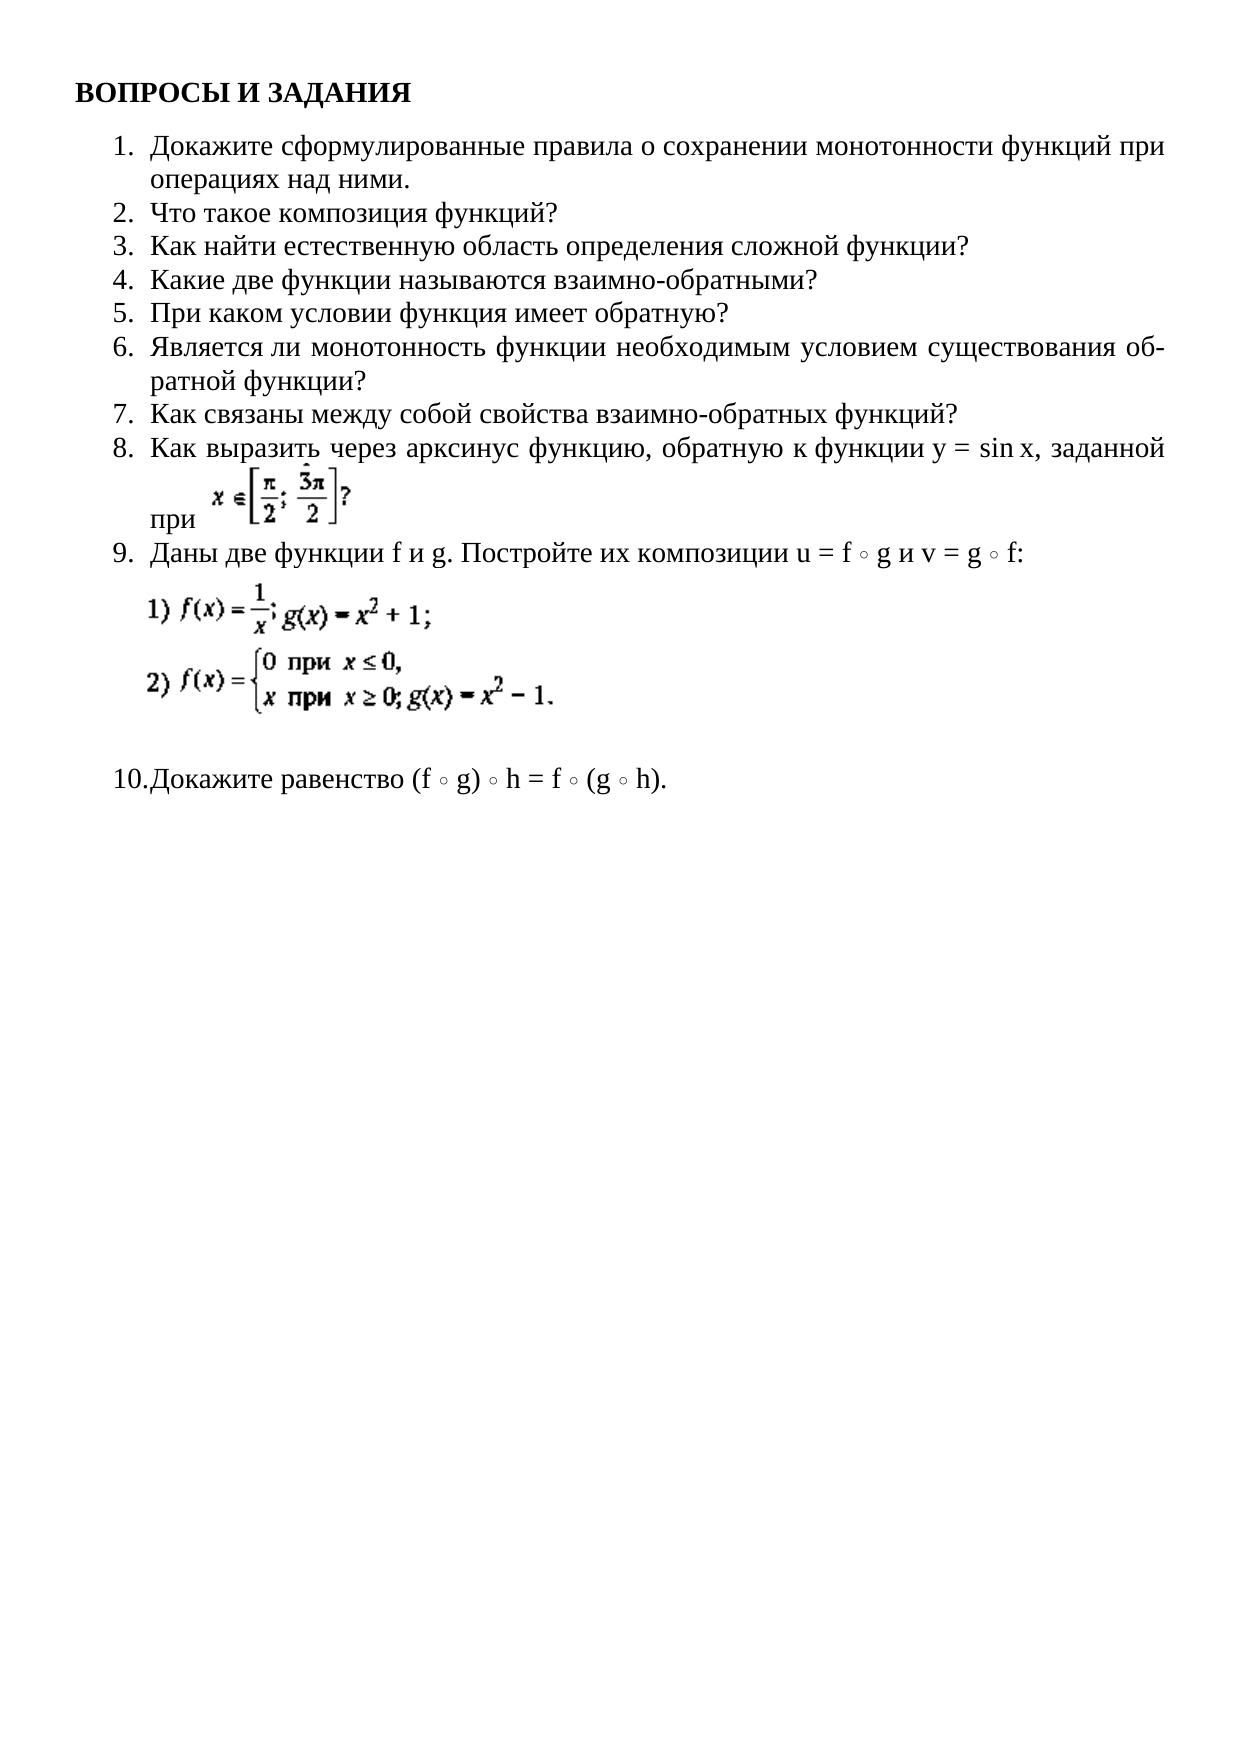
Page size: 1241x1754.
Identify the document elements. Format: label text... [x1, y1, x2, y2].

list Какие две функции называются взаимно-обратными? [112, 262, 1165, 296]
list Докажите равенство (f g) h = f (g h). [112, 761, 1165, 795]
list Как выразить через арксинус функцию, обратную к функции y = sin x, заданной при [112, 430, 1165, 535]
list Докажите сформулированные правила о сохранении монотонности функций при операциях над ними. [112, 128, 1165, 195]
list Является ли монотонность функции необходимым условием существования обратной функции? [112, 329, 1165, 396]
text ВОПРОСЫ И ЗАДАНИЯ [75, 75, 1165, 108]
list Даны две функции f и g. Постройте их композиции u = f g и v = g f: [112, 535, 1165, 569]
list Как связаны между собой свойства взаимно-обратных функций? [112, 396, 1165, 430]
list Как найти естественную область определения сложной функции? [112, 228, 1165, 262]
list Что такое композиция функций? [112, 195, 1165, 228]
list При каком условии функция имеет обратную? [112, 296, 1165, 329]
